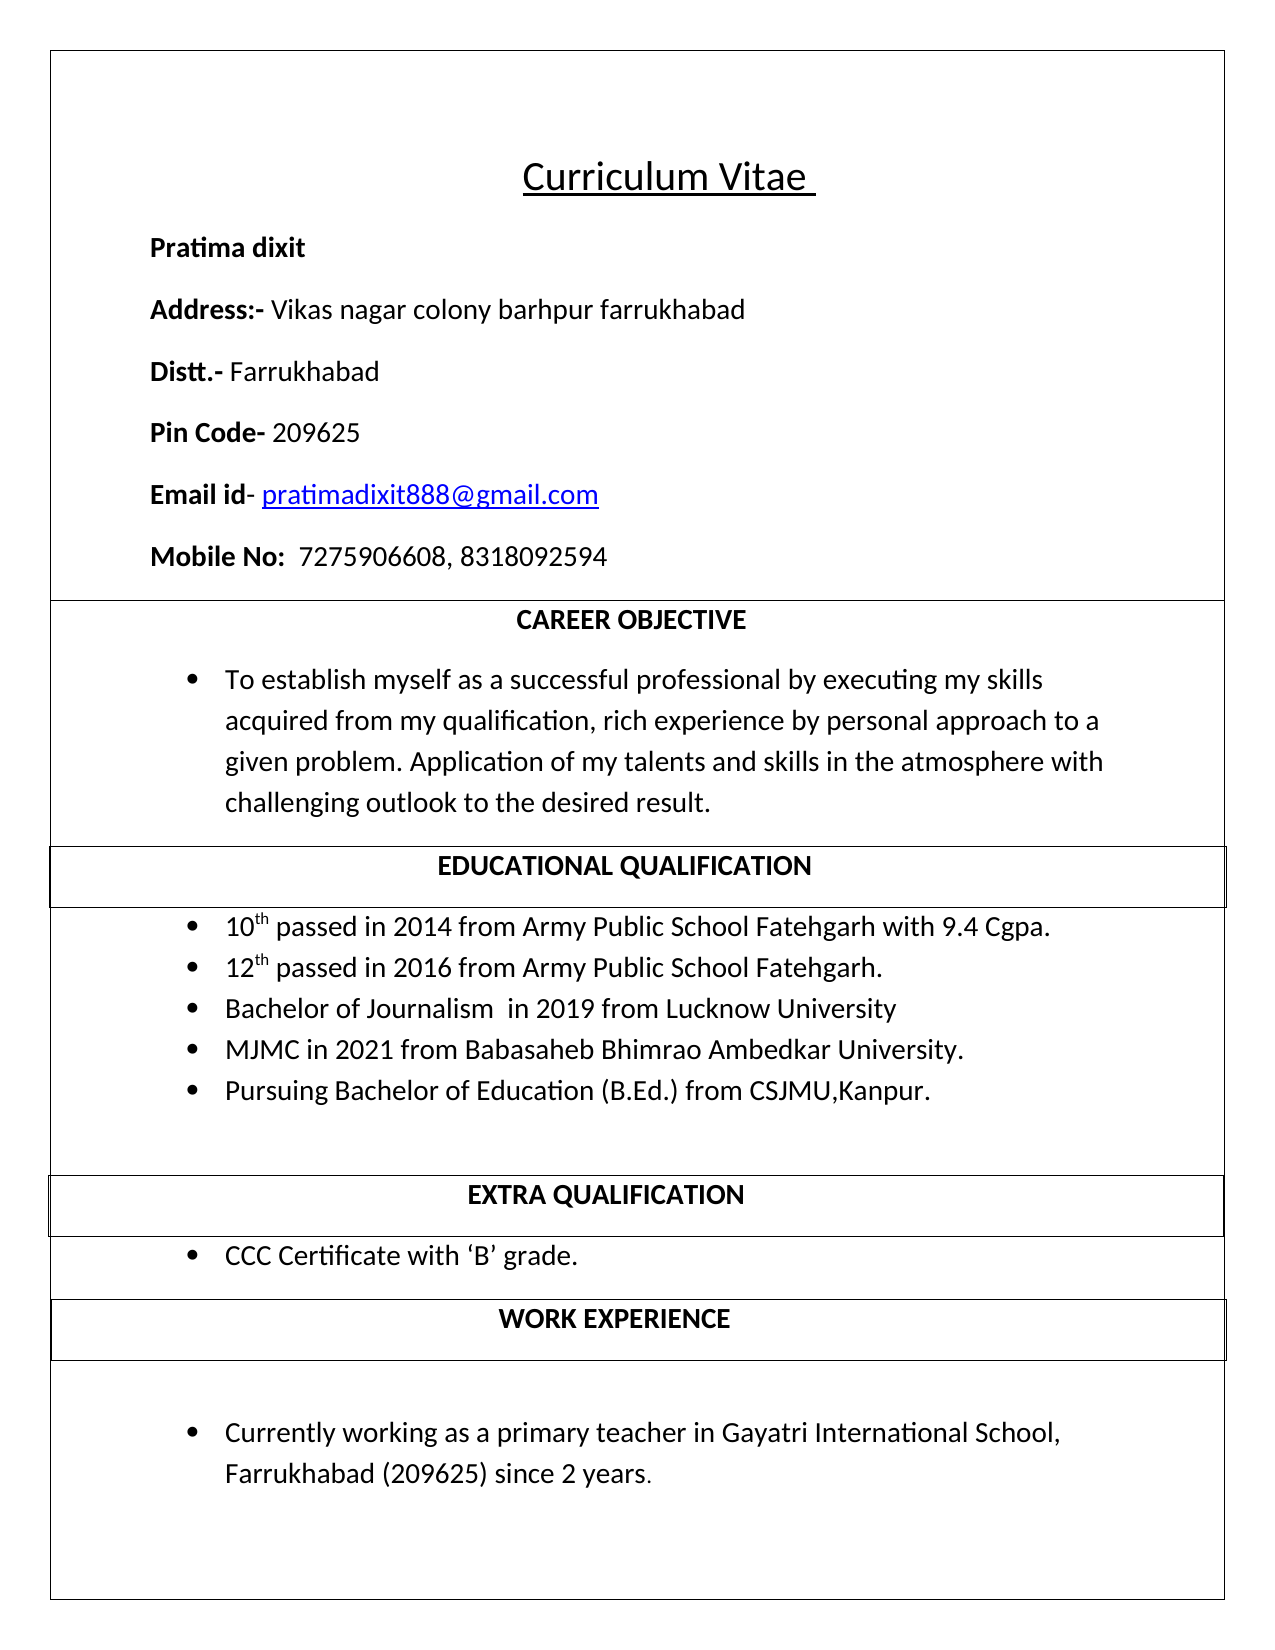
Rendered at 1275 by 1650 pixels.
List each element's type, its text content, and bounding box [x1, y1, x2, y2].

list 12th passed in 2016 from Army Public School Fatehgarh. [187, 949, 1125, 985]
text Distt.- Farrukhabad [150, 353, 1125, 388]
list MJMC in 2021 from Babasaheb Bhimrao Ambedkar University. [187, 1031, 1125, 1067]
text Curriculum Vitae [150, 150, 1125, 201]
text Email id- pratimadixit888@gmail.com [150, 476, 1125, 512]
table_header EDUCATIONAL QUALIFICATION [51, 847, 1224, 907]
table_header CAREER OBJECTIVE [51, 601, 1224, 661]
list Bachelor of Journalism in 2019 from Lucknow University [187, 990, 1125, 1026]
list CCC Certificate with ‘B’ grade. [187, 1237, 1125, 1273]
list Currently working as a primary teacher in Gayatri International School, Farrukhabad (209625) since 2 years. [187, 1414, 1125, 1491]
table_header EXTRA QUALIFICATION [51, 1176, 1223, 1236]
list To establish myself as a successful professional by executing my skills acquired from my qualification, rich experience by personal approach to a given problem. Application of my talents and skills in the atmosphere with challenging outlook to the desired result. [187, 661, 1125, 820]
text Address:- Vikas nagar colony barhpur farrukhabad [150, 291, 1125, 327]
text Pratima dixit [150, 229, 1125, 265]
text Mobile No: 7275906608, 8318092594 [150, 538, 1125, 574]
list 10th passed in 2014 from Army Public School Fatehgarh with 9.4 Cgpa. [187, 908, 1125, 944]
text Pin Code- 209625 [150, 414, 1125, 450]
table_header WORK EXPERIENCE [52, 1300, 1224, 1360]
list Pursuing Bachelor of Education (B.Ed.) from CSJMU,Kanpur. [187, 1072, 1125, 1108]
